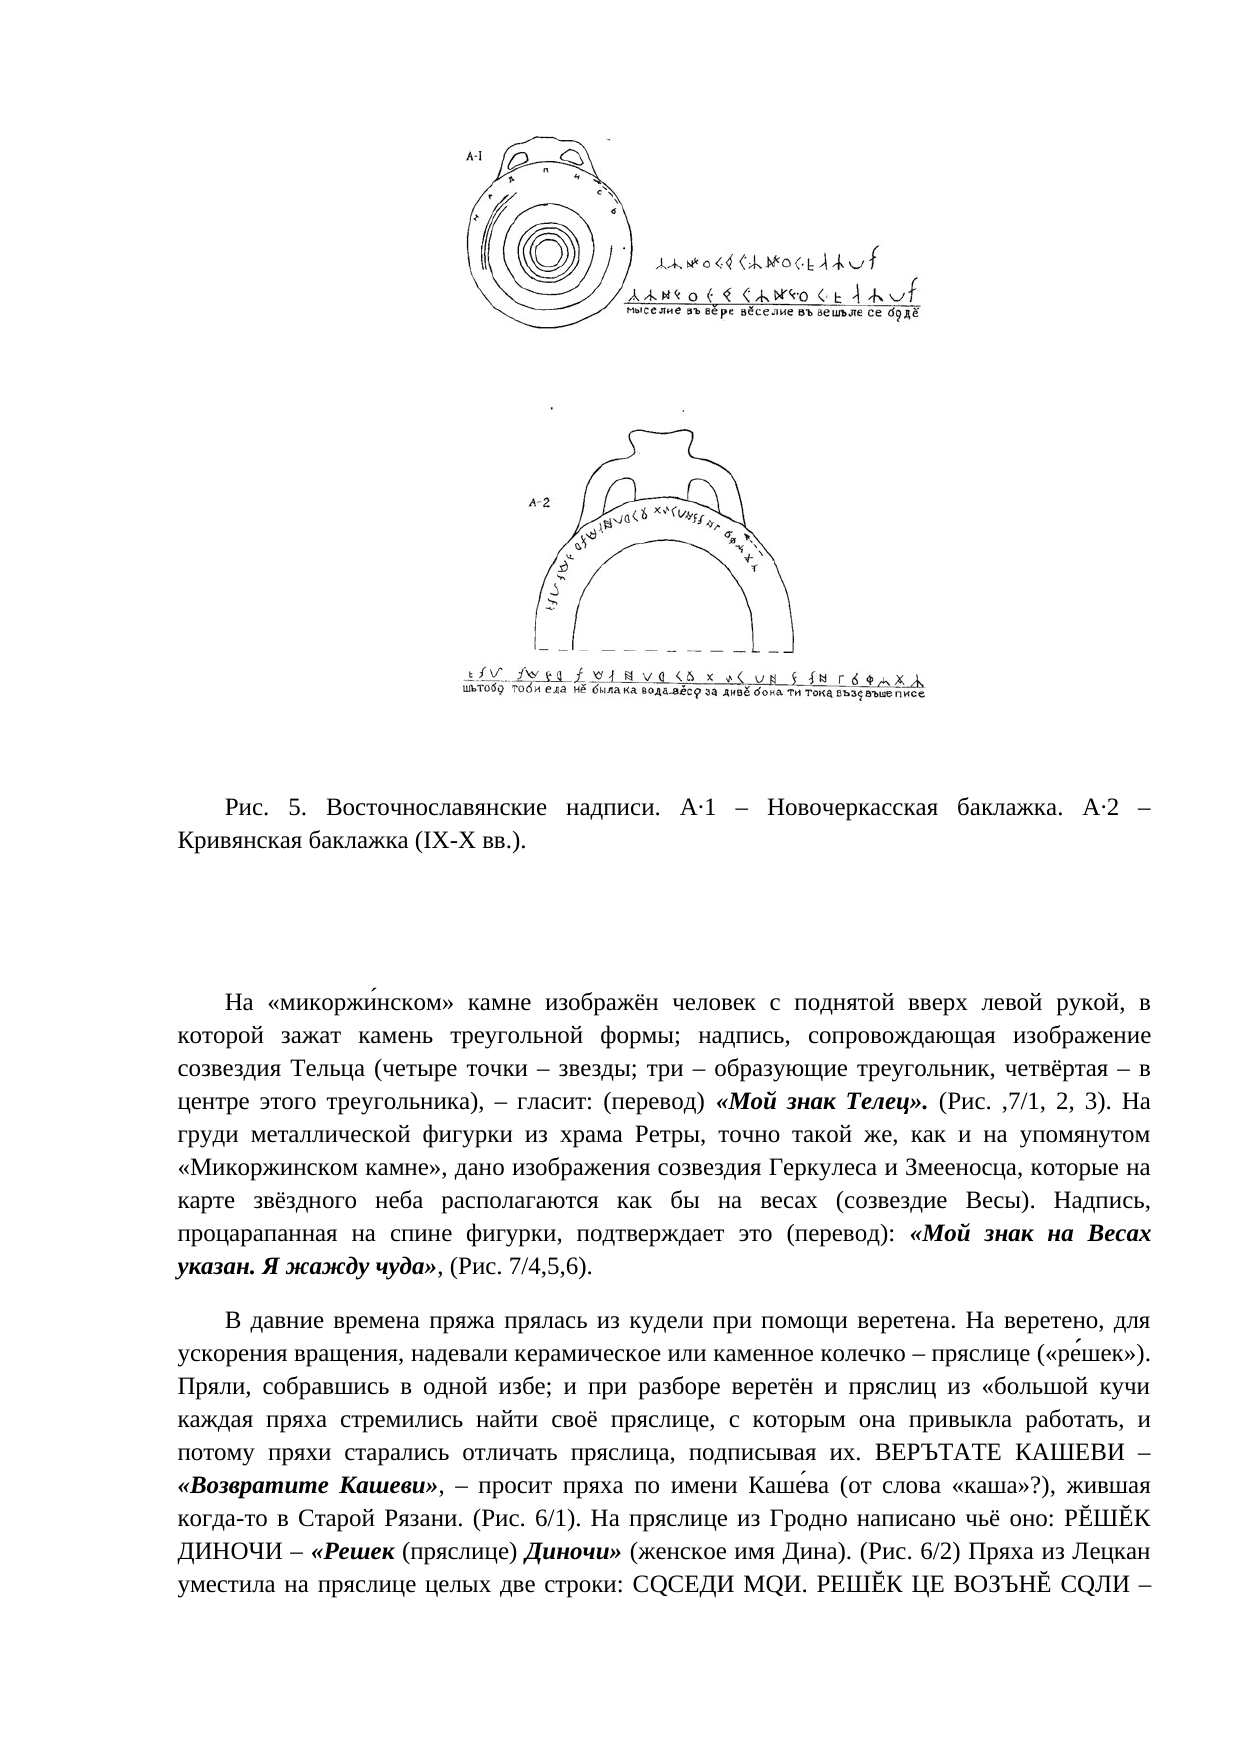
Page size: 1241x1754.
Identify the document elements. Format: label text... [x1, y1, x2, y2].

text На «микоржи́нском» камне изображён человек с поднятой вверх левой рукой, в которой зажат камень треугольной формы; надпись, сопровождающая изображение созвездия Тельца (четыре точки – звезды; три – образующие треугольник, четвёртая – в центре этого треугольника), – гласит: (перевод) «Мой знак Телец». (Рис. ,7/1, 2, 3). На груди металлической фигурки из храма Ретры, точно такой же, как и на упомянутом «Микоржинском камне», дано изображения созвездия Геркулеса и Змееносца, которые на карте звёздного неба располагаются как бы на весах (созвездие Весы). Надпись, процарапанная на спине фигурки, подтверждает это (перевод): «Мой знак на Весах указан. Я жажду чуда», (Рис. 7/4,5,6). [177, 987, 1152, 1280]
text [177, 1305, 1152, 1598]
text Рис. 5. Восточнославянские надписи. А∙1 – Новочеркасская баклажка. А∙2 – Кривянская баклажка (IX-X вв.). [177, 792, 1152, 854]
picture [449, 118, 927, 714]
